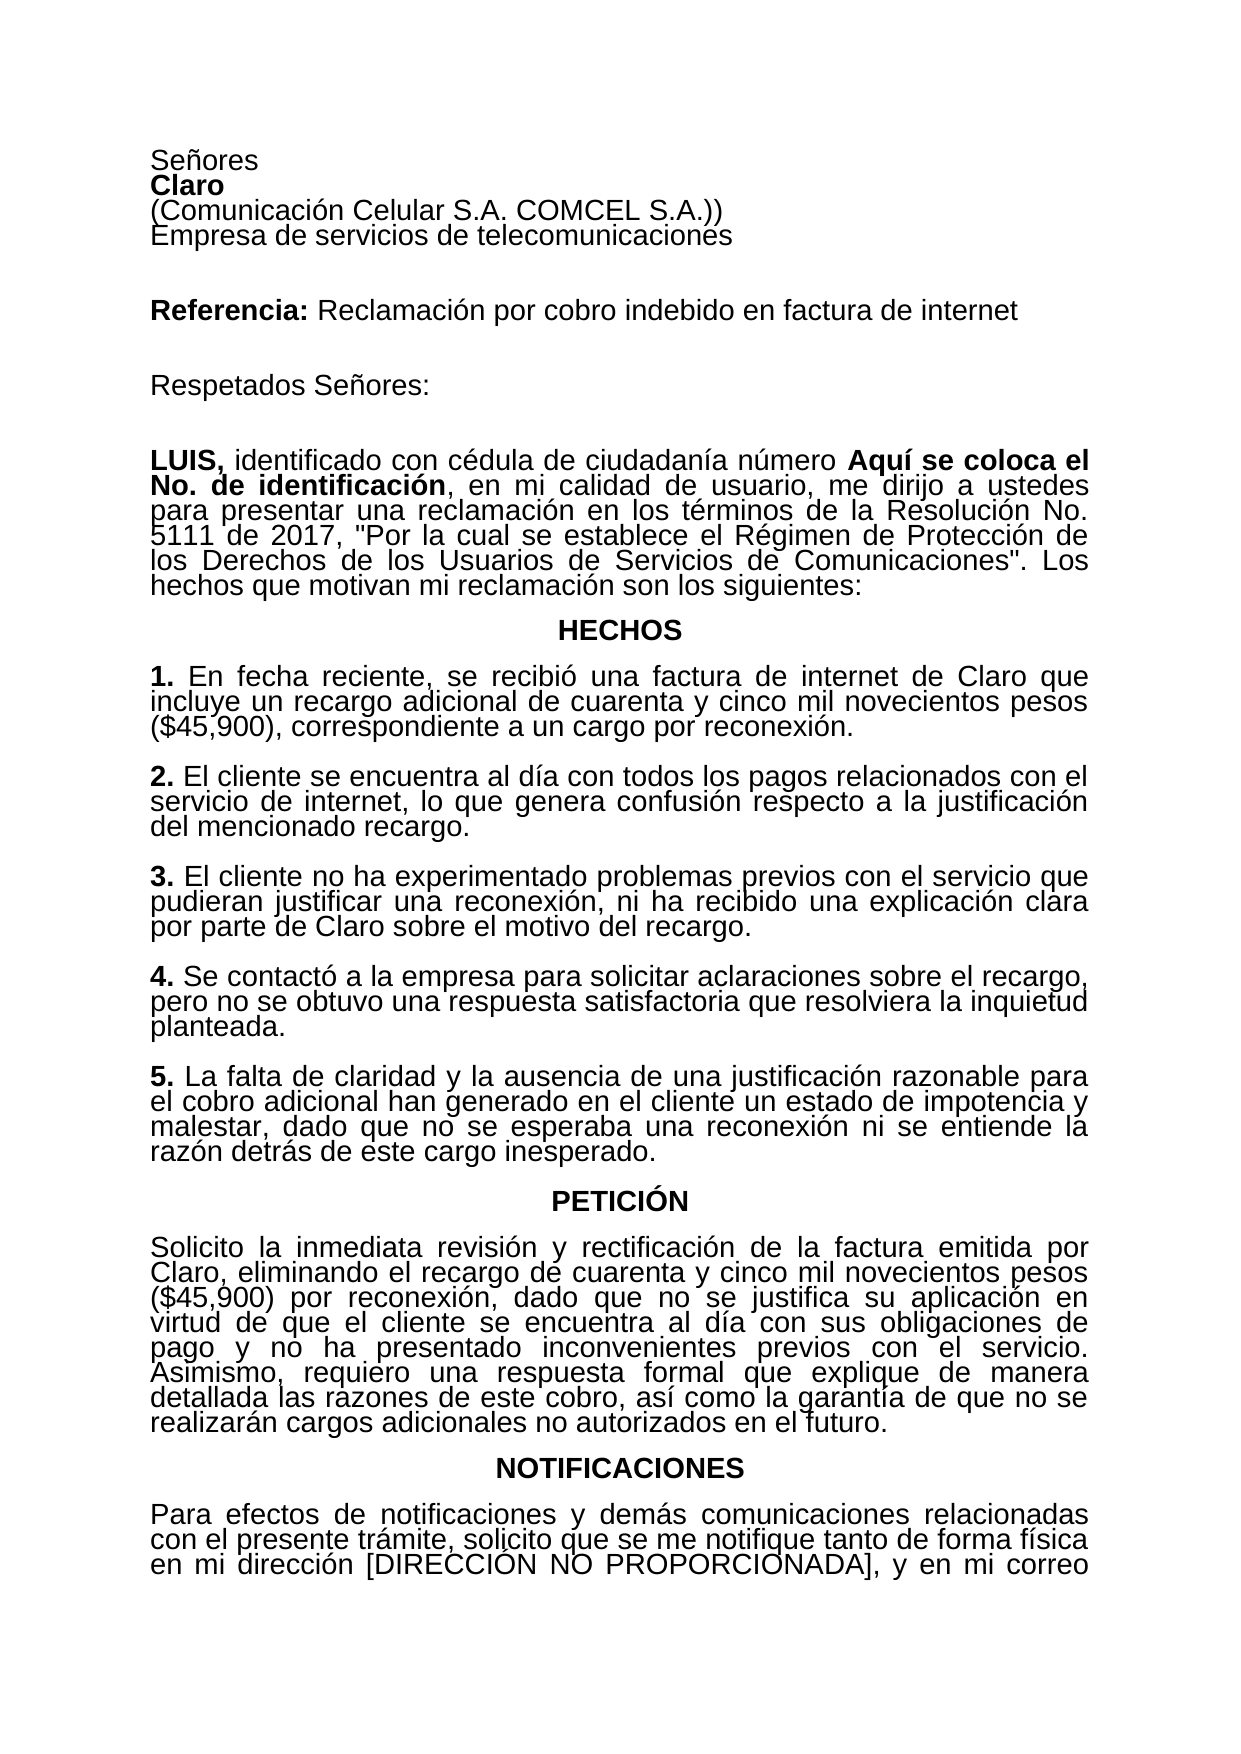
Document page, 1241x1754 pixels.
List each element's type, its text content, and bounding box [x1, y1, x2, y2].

text Referencia: Reclamación por cobro indebido en factura de internet [150, 300, 1090, 325]
text 2. El cliente se encuentra al día con todos los pagos relacionados con el servicio de internet, lo que genera confusión respecto a la justificación del mencionado recargo. [150, 767, 1090, 842]
text 5. La falta de claridad y la ausencia de una justificación razonable para el cobro adicional han generado en el cliente un estado de impotencia y malestar, dado que no se esperaba una reconexión ni se entiende la razón detrás de este cargo inesperado. [150, 1067, 1090, 1167]
text PETICIÓN [150, 1192, 1090, 1217]
text Solicito la inmediata revisión y rectificación de la factura emitida por Claro, eliminando el recargo de cuarenta y cinco mil novecientos pesos ($45,900) por reconexión, dado que no se justifica su aplicación en virtud de que el cliente se encuentra al día con sus obligaciones de pago y no ha presentado inconvenientes previos con el servicio. Asimismo, requiero una respuesta formal que explique de manera detallada las razones de este cobro, así como la garantía de que no se realizarán cargos adicionales no autorizados en el futuro. [150, 1237, 1090, 1437]
text 1. En fecha reciente, se recibió una factura de internet de Claro que incluye un recargo adicional de cuarenta y cinco mil novecientos pesos ($45,900), correspondiente a un cargo por reconexión. [150, 667, 1090, 742]
text Respetados Señores: [150, 375, 1090, 400]
text Señores Claro (Comunicación Celular S.A. COMCEL S.A.)) Empresa de servicios de telecomunicaciones [150, 150, 1090, 250]
text 3. El cliente no ha experimentado problemas previos con el servicio que pudieran justificar una reconexión, ni ha recibido una explicación clara por parte de Claro sobre el motivo del recargo. [150, 867, 1090, 942]
text LUIS, identificado con cédula de ciudadanía número Aquí se coloca el No. de identificación, en mi calidad de usuario, me dirijo a ustedes para presentar una reclamación en los términos de la Resolución No. 5111 de 2017, "Por la cual se establece el Régimen de Protección de los Derechos de los Usuarios de Servicios de Comunicaciones". Los hechos que motivan mi reclamación son los siguientes: [150, 450, 1090, 600]
text NOTIFICACIONES [150, 1458, 1090, 1483]
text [150, 1504, 1090, 1579]
text 4. Se contactó a la empresa para solicitar aclaraciones sobre el recargo, pero no se obtuvo una respuesta satisfactoria que resolviera la inquietud planteada. [150, 967, 1090, 1042]
text HECHOS [150, 621, 1090, 646]
